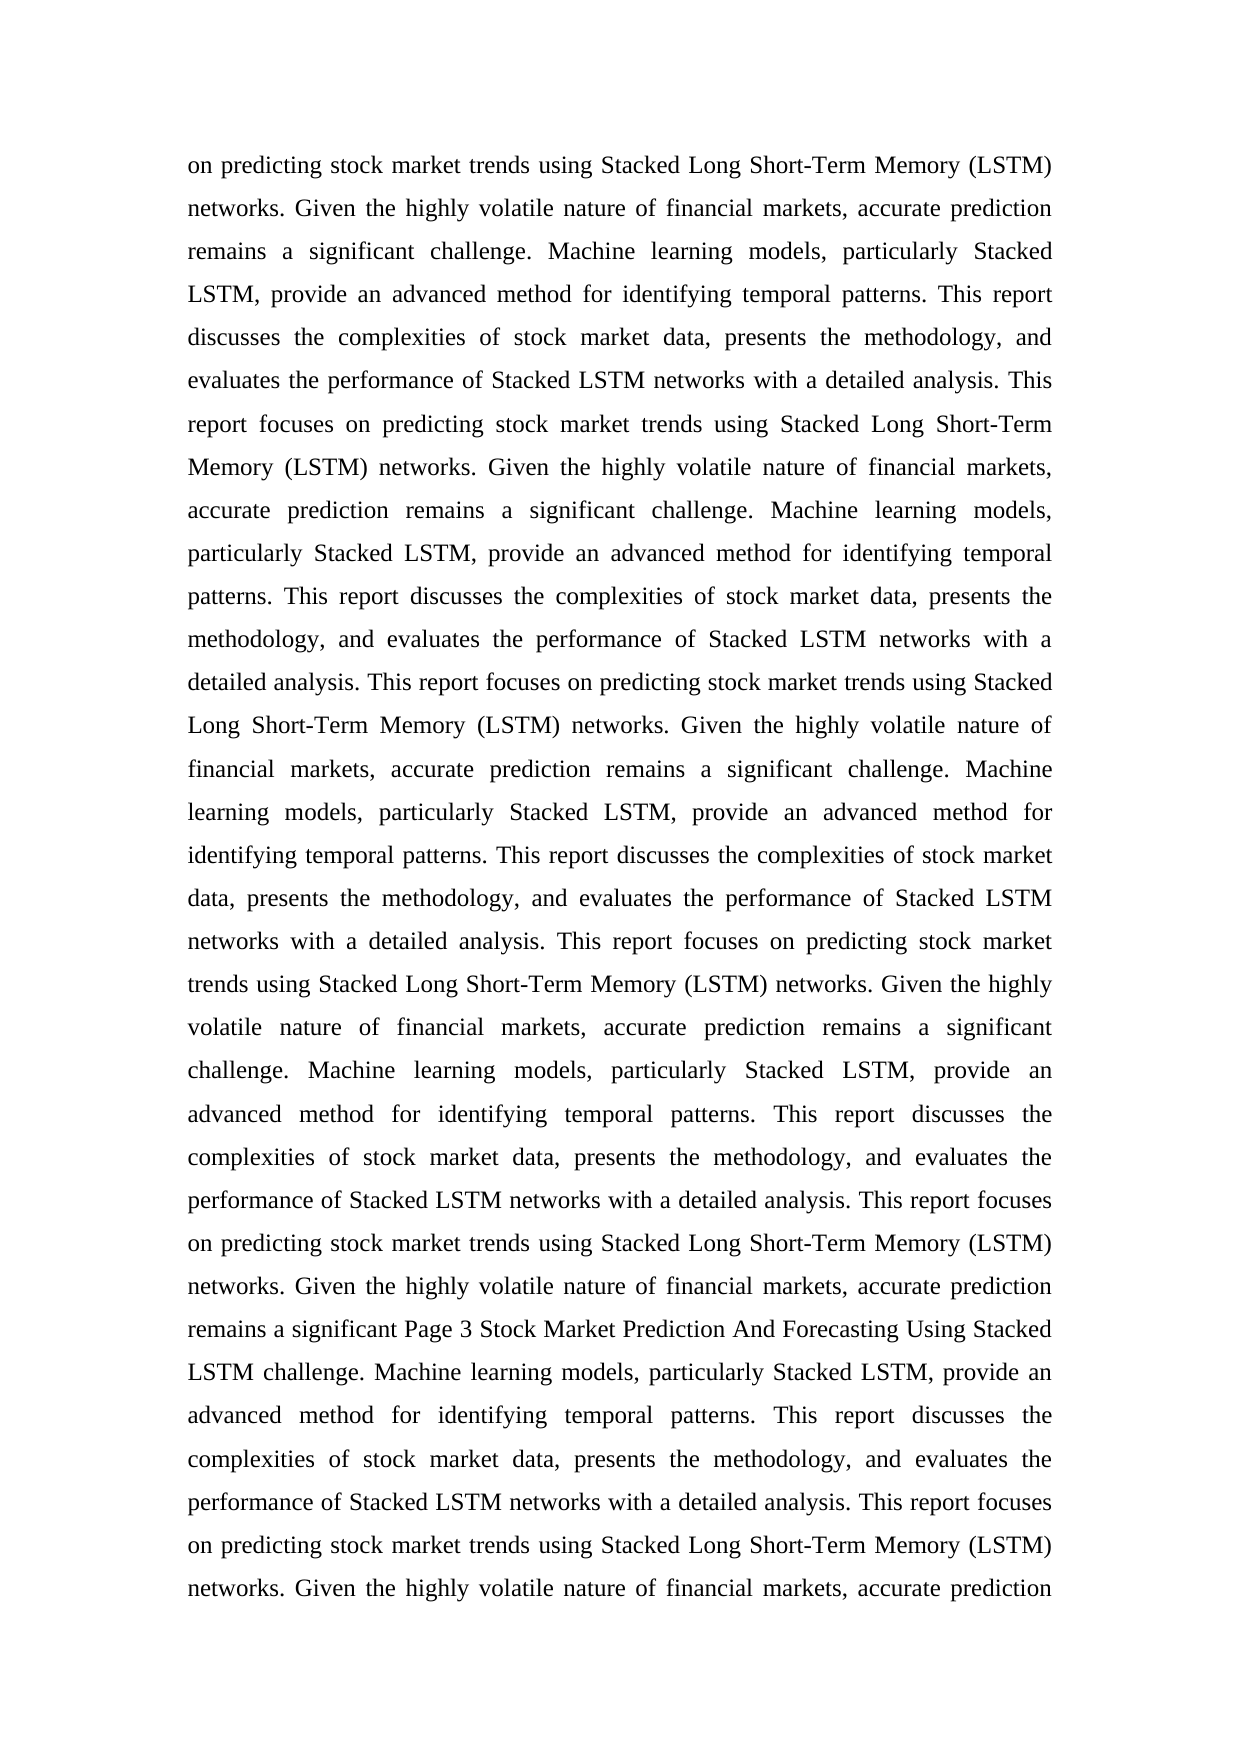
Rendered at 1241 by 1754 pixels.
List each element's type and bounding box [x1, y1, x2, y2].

text [187, 150, 1053, 1602]
